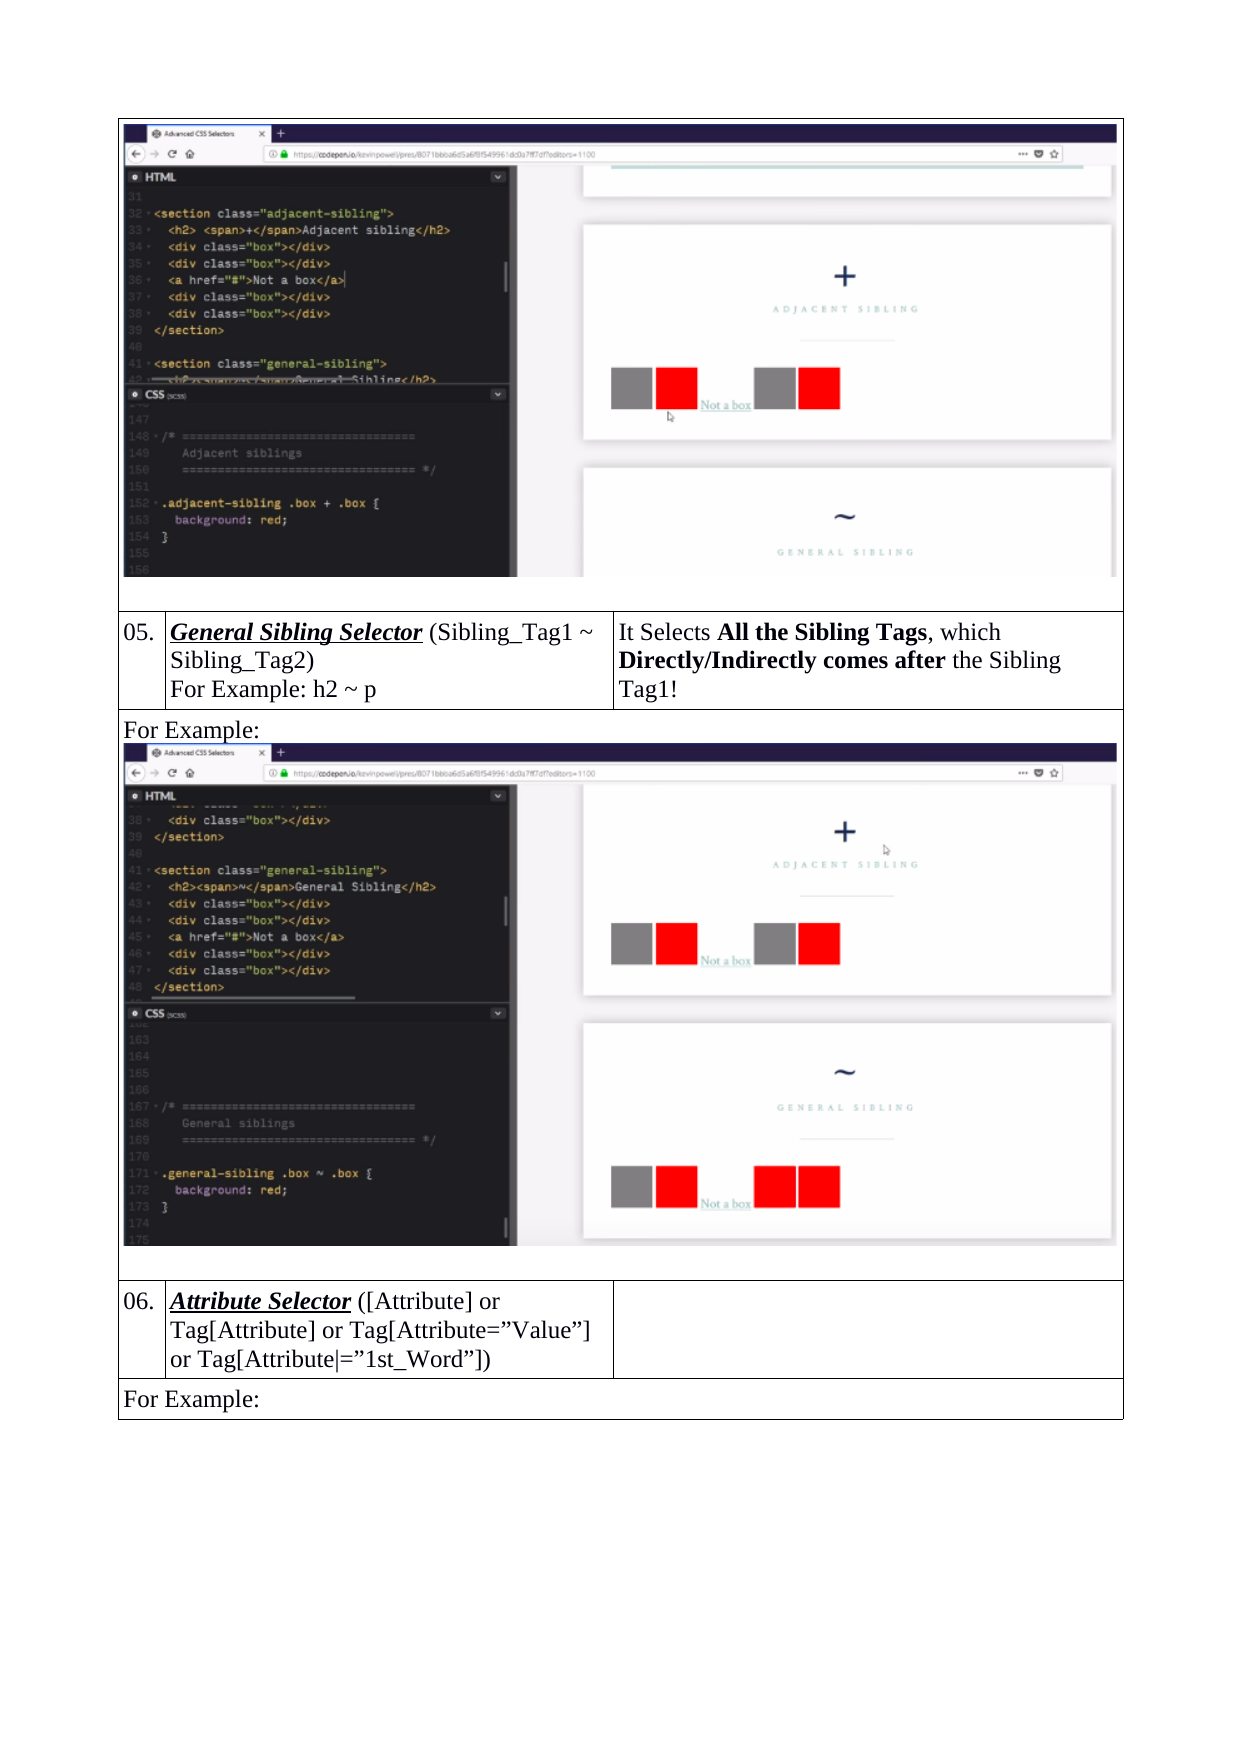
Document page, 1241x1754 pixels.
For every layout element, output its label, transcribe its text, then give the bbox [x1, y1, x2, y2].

table_cell For Example: [119, 119, 1123, 611]
table_cell For Example: [119, 710, 1123, 1280]
table_cell General Sibling Selector (Sibling_Tag1 ~ Sibling_Tag2) For Example: h2 ~ p [166, 612, 613, 709]
table_cell 05. [119, 612, 165, 709]
table_cell Attribute Selector ([Attribute] or Tag[Attribute] or Tag[Attribute=”Value”] or Tag[Attribute|=”1st_Word”]) [166, 1281, 613, 1378]
table_cell It Selects All the Sibling Tags, which Directly/Indirectly comes after the Sibling Tag1! [614, 612, 1123, 709]
picture [123, 124, 1117, 577]
table_cell [614, 1281, 1123, 1378]
table_cell 06. [119, 1281, 165, 1378]
table_cell For Example: [119, 1379, 1123, 1419]
picture [123, 743, 1117, 1246]
